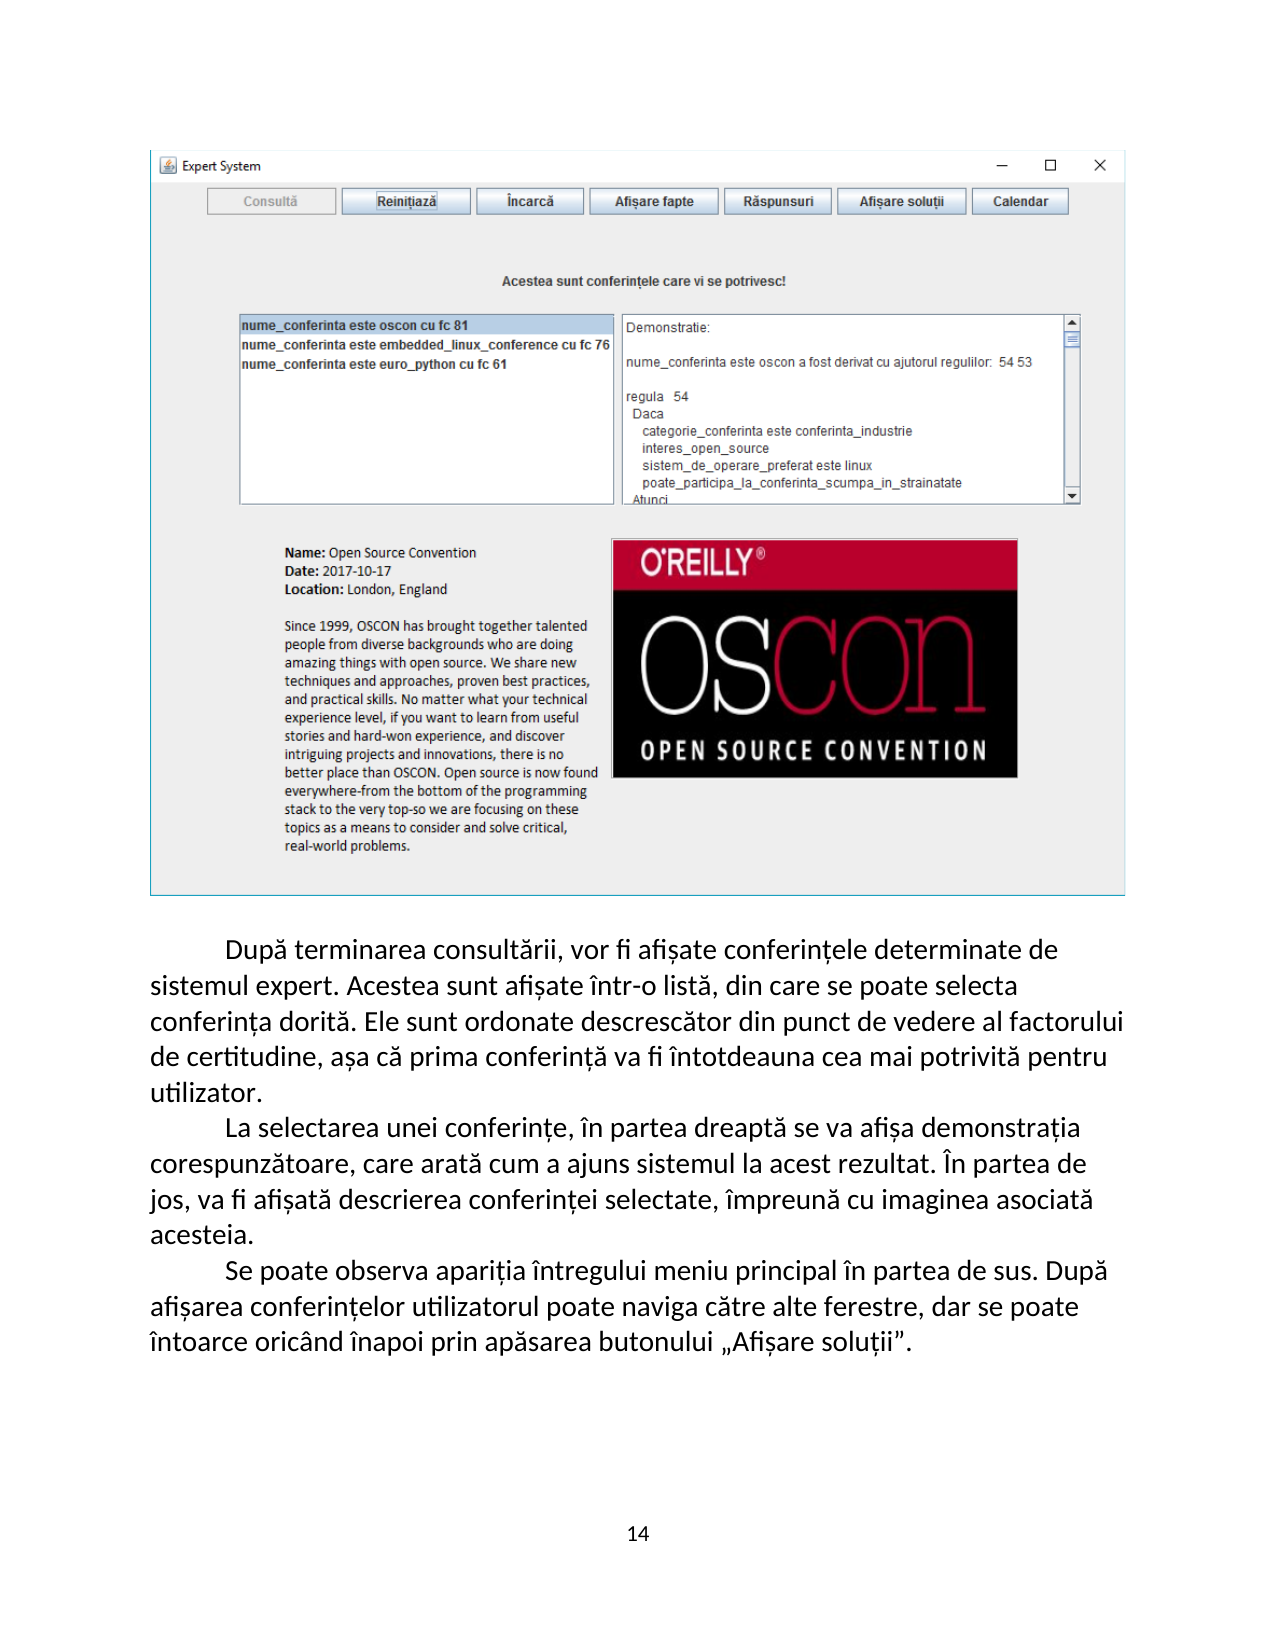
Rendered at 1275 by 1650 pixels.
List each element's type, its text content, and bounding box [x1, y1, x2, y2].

picture [150, 150, 1125, 896]
text După terminarea consultării, vor fi afișate conferințele determinate de sistemul expert. Acestea sunt afișate într-o listă, din care se poate selecta conferința dorită. Ele sunt ordonate descrescător din punct de vedere al factorului de certitudine, așa că prima conferință va fi întotdeauna cea mai potrivită pentru utilizator. [150, 931, 1125, 1109]
text La selectarea unei conferințe, în partea dreaptă se va afișa demonstrația corespunzătoare, care arată cum a ajuns sistemul la acest rezultat. În partea de jos, va fi afișată descrierea conferinței selectate, împreună cu imaginea asociată acesteia. [150, 1109, 1125, 1252]
text Se poate observa apariția întregului meniu principal în partea de sus. După afișarea conferințelor utilizatorul poate naviga către alte ferestre, dar se poate întoarce oricând înapoi prin apăsarea butonului „Afișare soluții”. [150, 1252, 1125, 1359]
